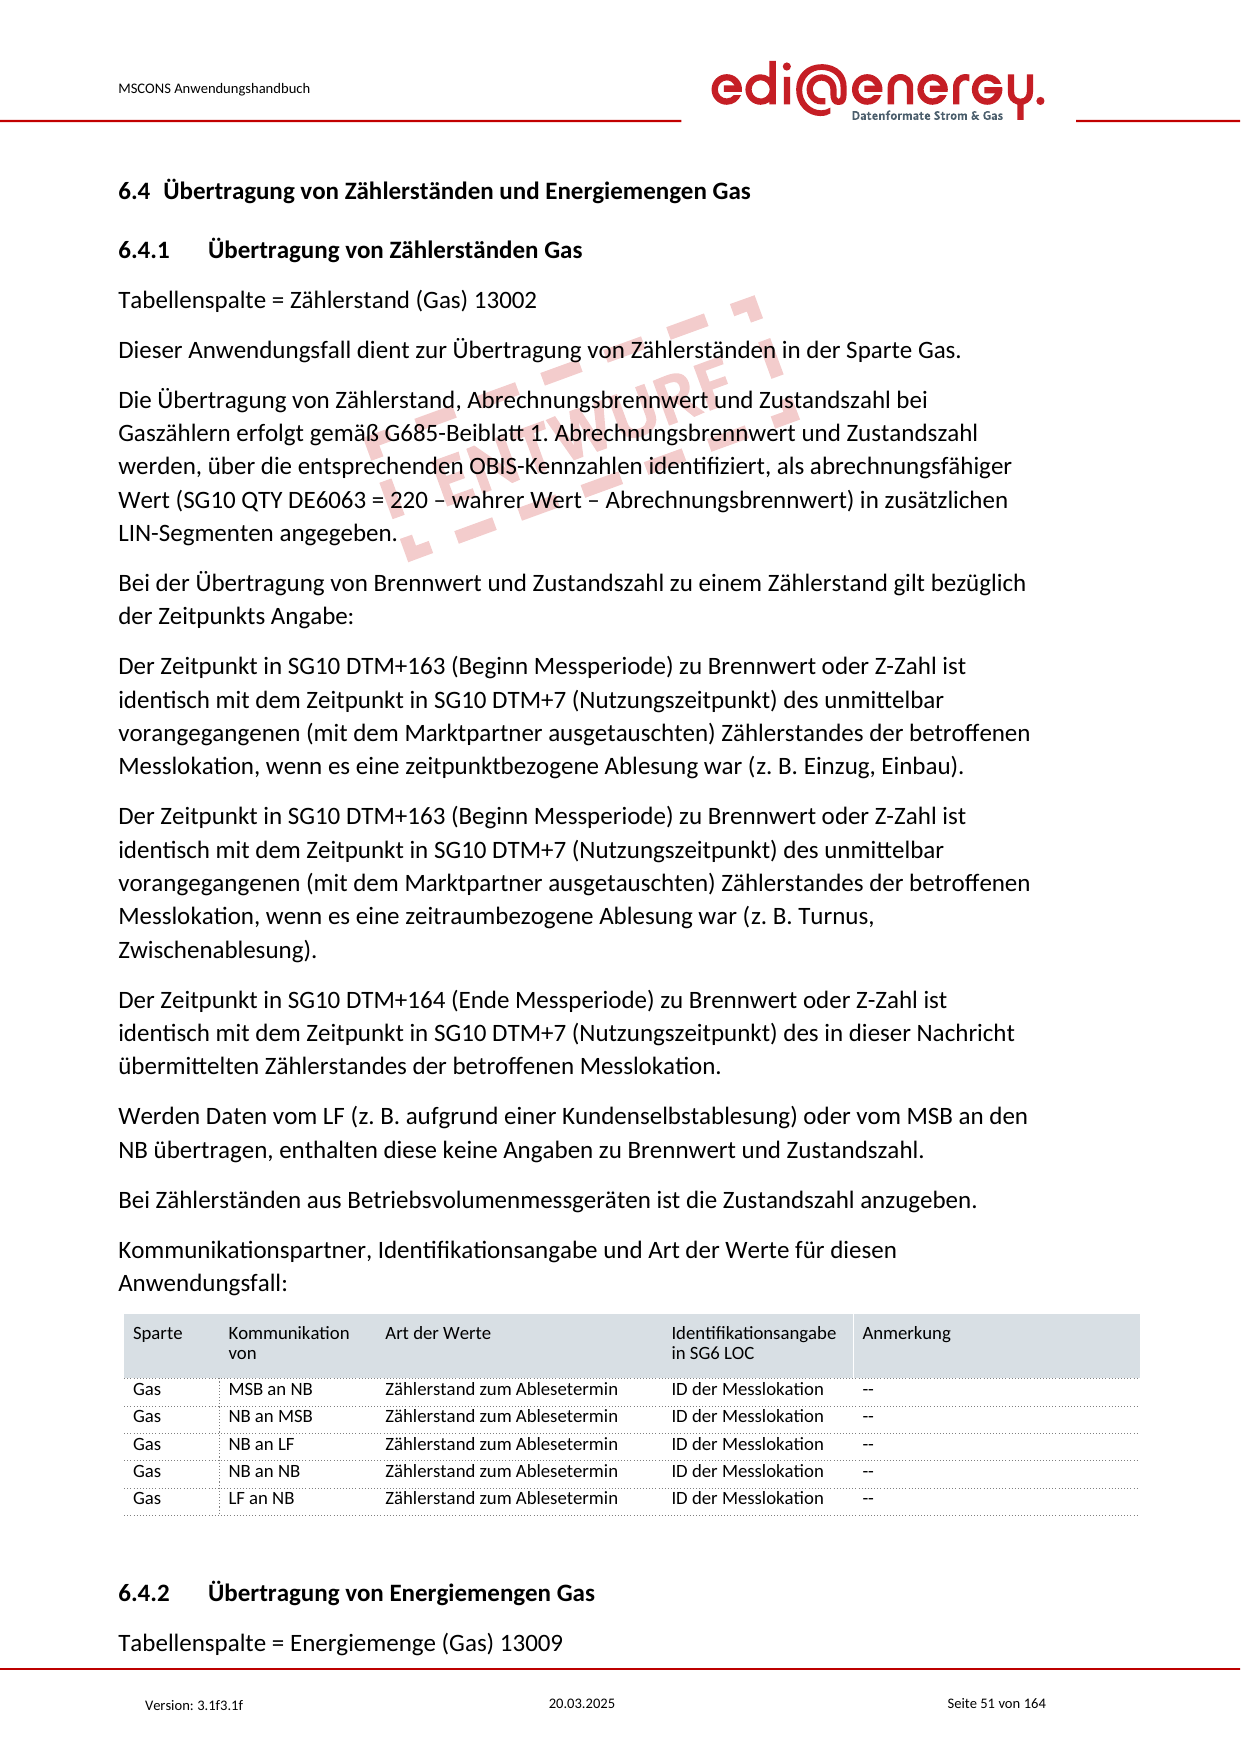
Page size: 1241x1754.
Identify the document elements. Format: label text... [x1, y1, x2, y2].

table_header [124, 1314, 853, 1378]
subtitle Übertragung von Zählerständen Gas [118, 231, 1045, 264]
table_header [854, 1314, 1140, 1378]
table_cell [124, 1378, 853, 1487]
text Der Zeitpunkt in SG10 DTM+163 (Beginn Messperiode) zu Brennwert oder Z-Zahl ist identisch mit dem Zeitpunkt in SG10 DTM+7 (Nutzungszeitpunkt) des unmittelbar vorangegangenen (mit dem Marktpartner ausgetauschten) Zählerstandes der betroffenen Messlokation, wenn es eine zeitraumbezogene Ablesung war (z. B. Turnus, Zwischenablesung). [118, 798, 1045, 964]
text Bei Zählerständen aus Betriebsvolumenmessgeräten ist die Zustandszahl anzugeben. [118, 1181, 1045, 1214]
text Kommunikationspartner, Identifikationsangabe und Art der Werte für diesen Anwendungsfall: [118, 1231, 1045, 1298]
text Die Übertragung von Zählerstand, Abrechnungsbrennwert und Zustandszahl bei Gaszählern erfolgt gemäß G685-Beiblatt 1. Abrechnungsbrennwert und Zustandszahl werden, über die entsprechenden OBIS-Kennzahlen identifiziert, als abrechnungsfähiger Wert (SG10 QTY DE6063 = 220 – wahrer Wert – Abrechnungsbrennwert) in zusätzlichen LIN-Segmenten angegeben. [118, 381, 1045, 548]
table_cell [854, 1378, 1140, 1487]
subtitle Übertragung von Energiemengen Gas [118, 1574, 1045, 1607]
text Der Zeitpunkt in SG10 DTM+164 (Ende Messperiode) zu Brennwert oder Z-Zahl ist identisch mit dem Zeitpunkt in SG10 DTM+7 (Nutzungszeitpunkt) des in dieser Nachricht übermittelten Zählerstandes der betroffenen Messlokation. [118, 981, 1045, 1081]
text Bei der Übertragung von Brennwert und Zustandszahl zu einem Zählerstand gilt bezüglich der Zeitpunkts Angabe: [118, 564, 1045, 631]
text Dieser Anwendungsfall dient zur Übertragung von Zählerständen in der Sparte Gas. [118, 331, 1045, 364]
text Tabellenspalte = Energiemenge (Gas) 13009 [118, 1624, 1045, 1657]
text Werden Daten vom LF (z. B. aufgrund einer Kundenselbstablesung) oder vom MSB an den NB übertragen, enthalten diese keine Angaben zu Brennwert und Zustandszahl. [118, 1098, 1045, 1164]
text Der Zeitpunkt in SG10 DTM+163 (Beginn Messperiode) zu Brennwert oder Z-Zahl ist identisch mit dem Zeitpunkt in SG10 DTM+7 (Nutzungszeitpunkt) des unmittelbar vorangegangenen (mit dem Marktpartner ausgetauschten) Zählerstandes der betroffenen Messlokation, wenn es eine zeitpunktbezogene Ablesung war (z. B. Einzug, Einbau). [118, 648, 1045, 781]
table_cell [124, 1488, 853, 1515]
subtitle Übertragung von Zählerständen und Energiemengen Gas [118, 173, 1045, 206]
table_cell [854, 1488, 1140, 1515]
text Tabellenspalte = Zählerstand (Gas) 13002 [118, 281, 1045, 314]
